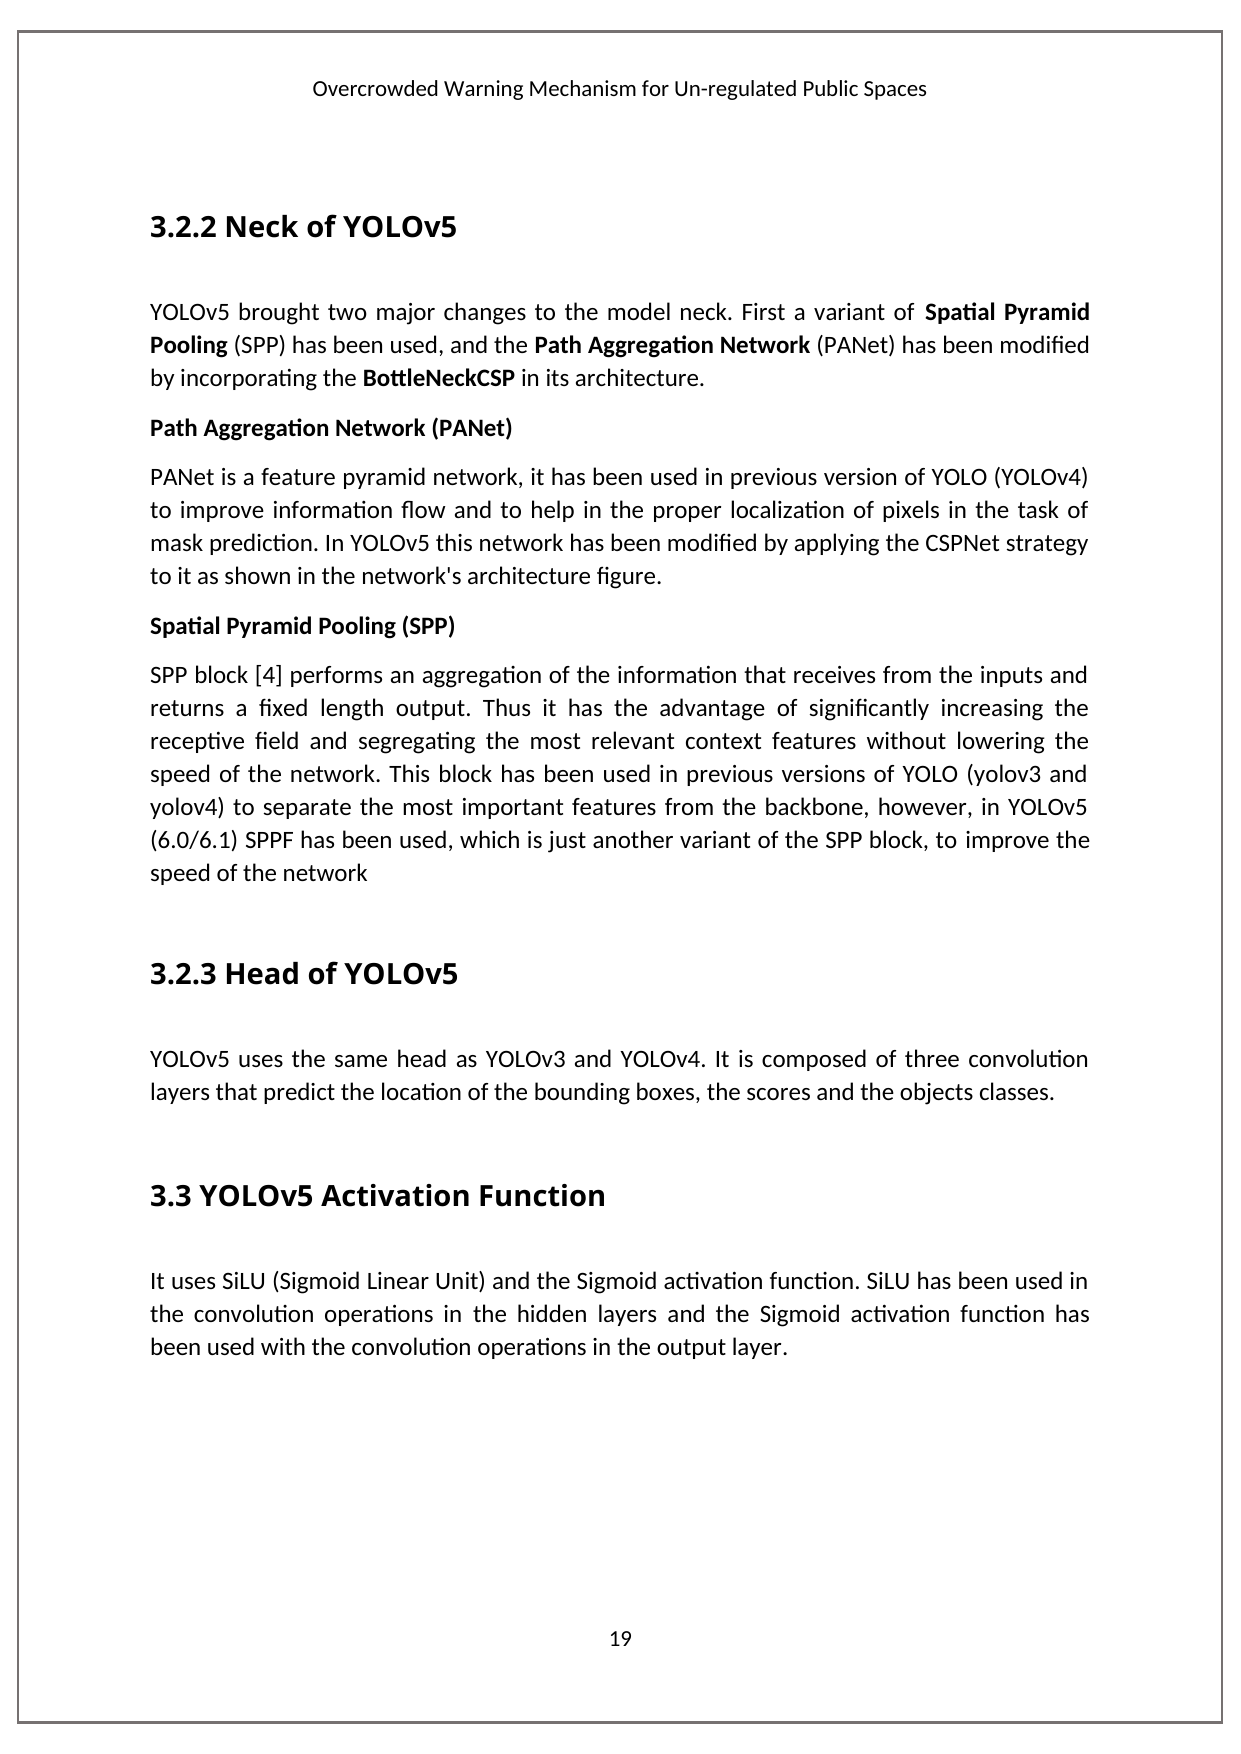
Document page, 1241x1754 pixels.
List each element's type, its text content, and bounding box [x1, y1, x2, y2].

text Spatial Pyramid Pooling (SPP) [150, 610, 1090, 640]
text YOLOv5 brought two major changes to the model neck. First a variant of Spatial Pyramid Pooling (SPP) has been used, and the Path Aggregation Network (PANet) has been modified by incorporating the BottleNeckCSP in its architecture. [150, 296, 1090, 393]
subtitle 3.2.3 Head of YOLOv5 [150, 953, 1090, 993]
text It uses SiLU (Sigmoid Linear Unit) and the Sigmoid activation function. SiLU has been used in the convolution operations in the hidden layers and the Sigmoid activation function has been used with the convolution operations in the output layer. [150, 1265, 1090, 1361]
subtitle 3.2.2 Neck of YOLOv5 [150, 207, 1090, 246]
text PANet is a feature pyramid network, it has been used in previous version of YOLO (YOLOv4) to improve information flow and to help in the proper localization of pixels in the task of mask prediction. In YOLOv5 this network has been modified by applying the CSPNet strategy to it as shown in the network's architecture figure. [150, 461, 1090, 591]
text SPP block [4] performs an aggregation of the information that receives from the inputs and returns a fixed length output. Thus it has the advantage of significantly increasing the receptive field and segregating the most relevant context features without lowering the speed of the network. This block has been used in previous versions of YOLO (yolov3 and yolov4) to separate the most important features from the backbone, however, in YOLOv5 (6.0/6.1) SPPF has been used, which is just another variant of the SPP block, to improve the speed of the network [150, 659, 1090, 887]
text Path Aggregation Network (PANet) [150, 412, 1090, 442]
subtitle 3.3 YOLOv5 Activation Function [150, 1175, 1090, 1215]
text YOLOv5 uses the same head as YOLOv3 and YOLOv4. It is composed of three convolution layers that predict the location of the bounding boxes, the scores and the objects classes. [150, 1043, 1090, 1106]
